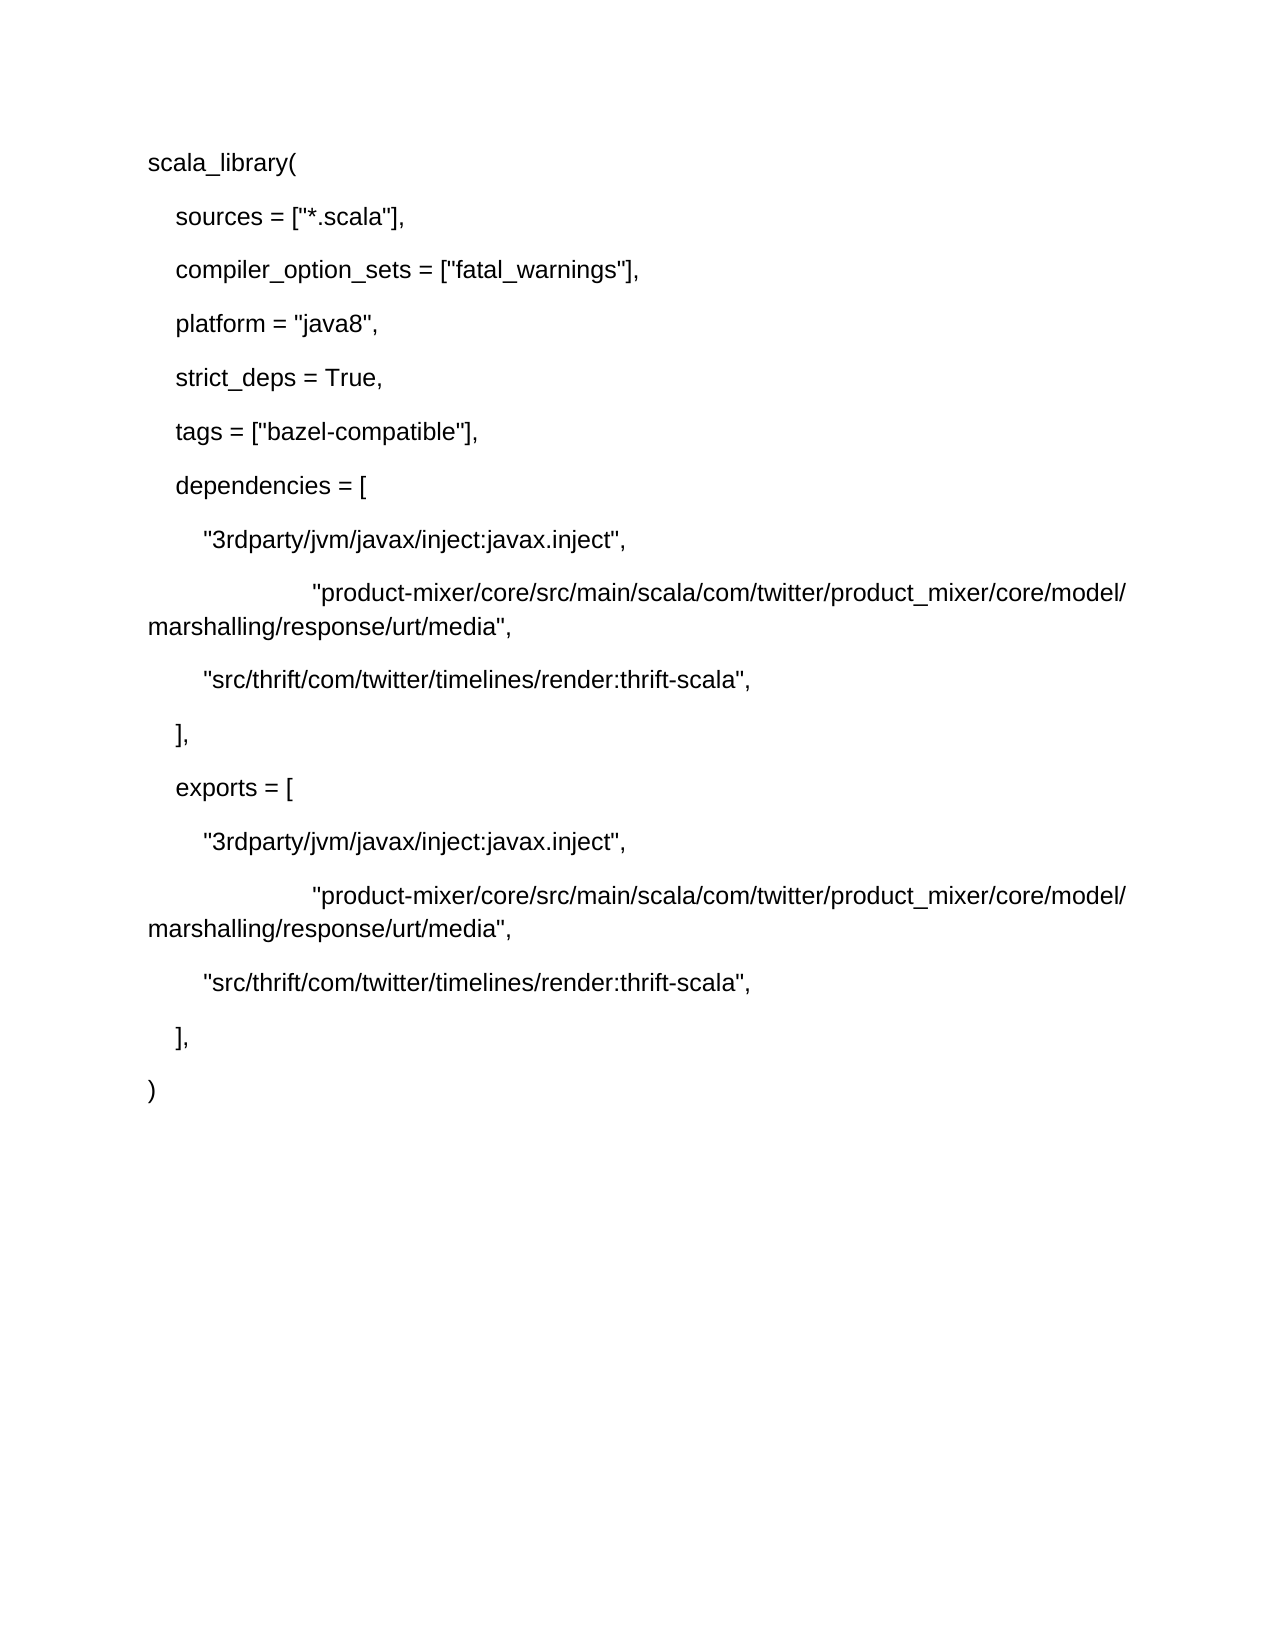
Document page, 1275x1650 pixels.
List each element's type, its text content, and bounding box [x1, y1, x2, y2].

text sources = ["*.scala"], [148, 201, 1127, 230]
text "src/thrift/com/twitter/timelines/render:thrift-scala", [148, 968, 1127, 996]
text "product-mixer/core/src/main/scala/com/twitter/product_mixer/core/model/marshalling/response/urt/media", [148, 578, 1127, 640]
text "src/thrift/com/twitter/timelines/render:thrift-scala", [148, 665, 1127, 694]
text ], [148, 719, 1127, 748]
text dependencies = [ [148, 471, 1127, 499]
text scala_library( [148, 148, 1127, 176]
text compiler_option_sets = ["fatal_warnings"], [148, 255, 1127, 284]
text "3rdparty/jvm/javax/inject:javax.inject", [148, 524, 1127, 553]
text ) [148, 1075, 1127, 1104]
text exports = [ [148, 773, 1127, 802]
text "3rdparty/jvm/javax/inject:javax.inject", [148, 827, 1127, 856]
text ], [148, 1021, 1127, 1050]
text platform = "java8", [148, 309, 1127, 338]
text "product-mixer/core/src/main/scala/com/twitter/product_mixer/core/model/marshalling/response/urt/media", [148, 881, 1127, 942]
text strict_deps = True, [148, 363, 1127, 392]
text tags = ["bazel-compatible"], [148, 417, 1127, 446]
